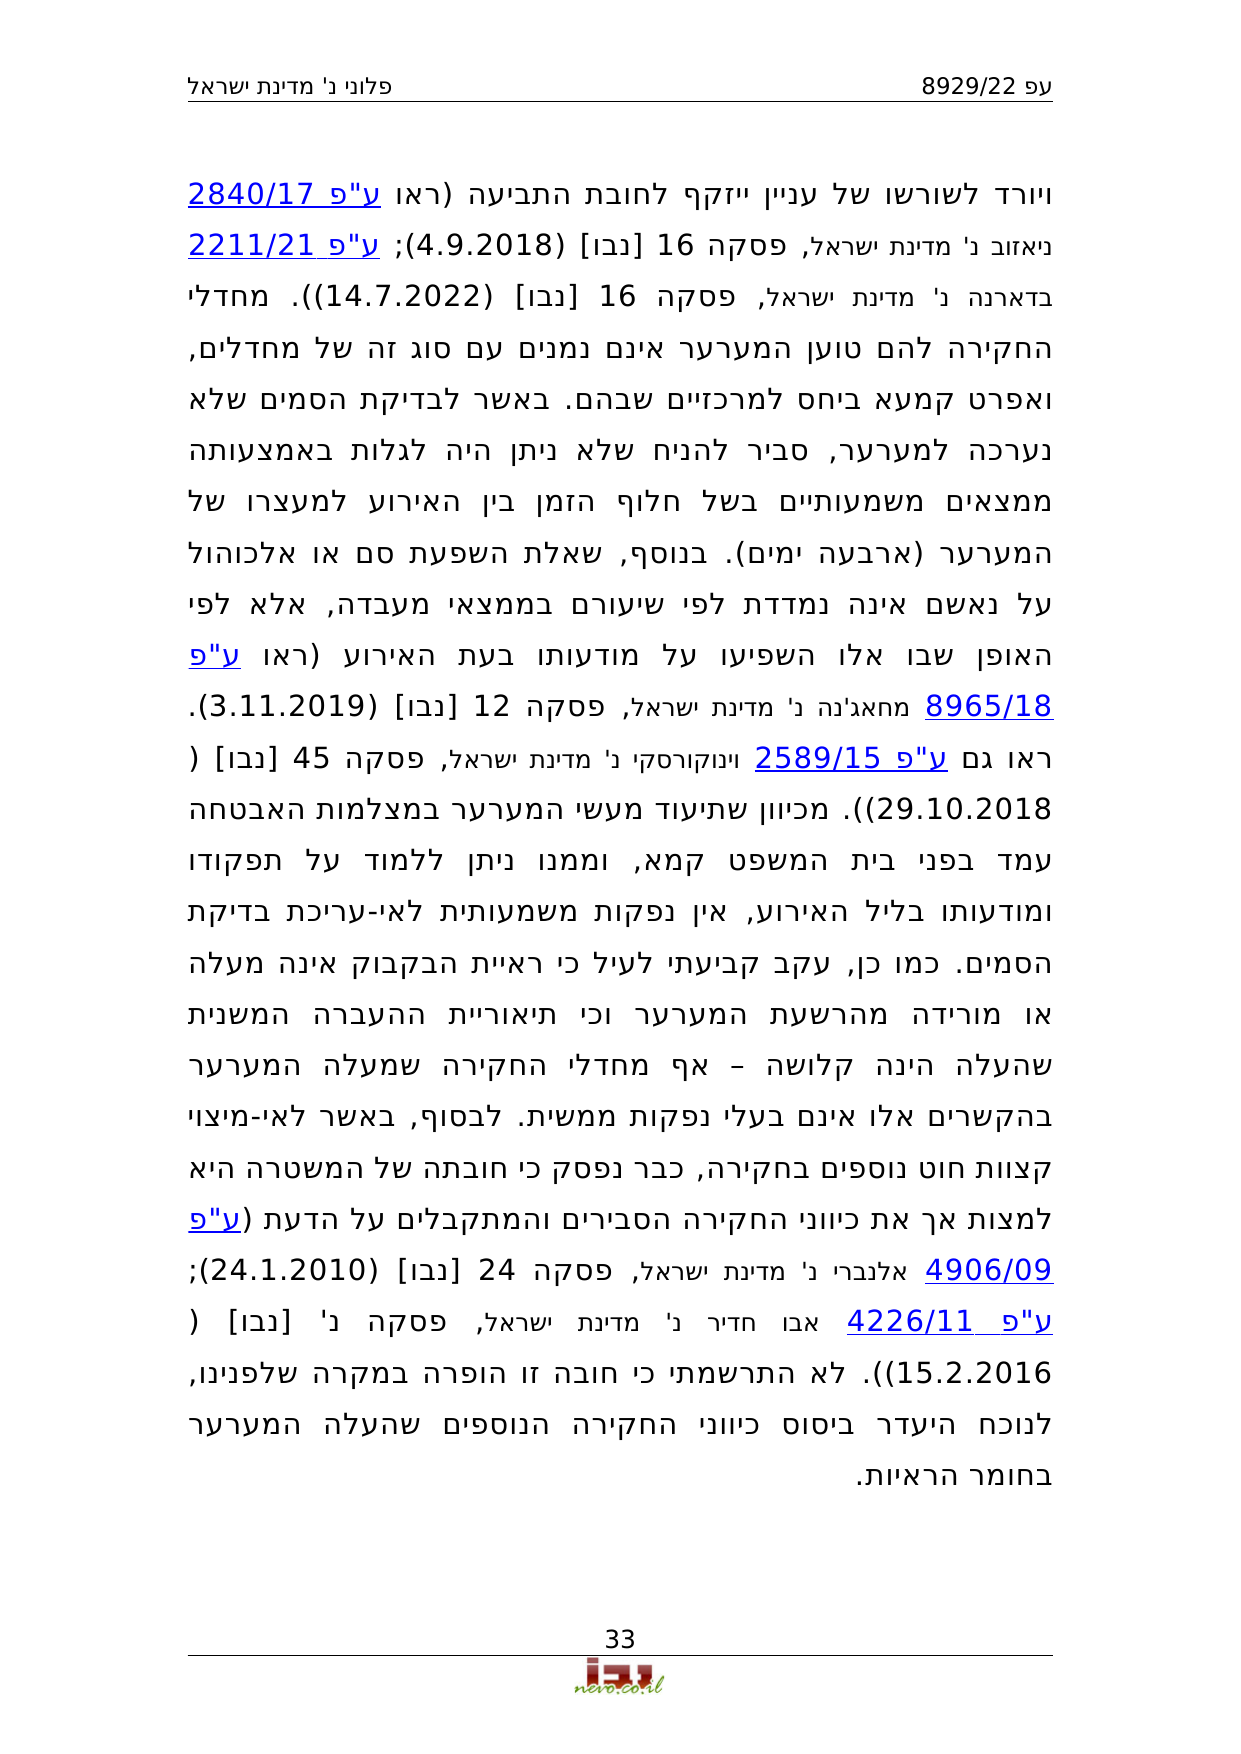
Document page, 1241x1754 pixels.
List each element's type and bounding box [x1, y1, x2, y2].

picture [574, 1657, 666, 1695]
list [187, 177, 1053, 1493]
